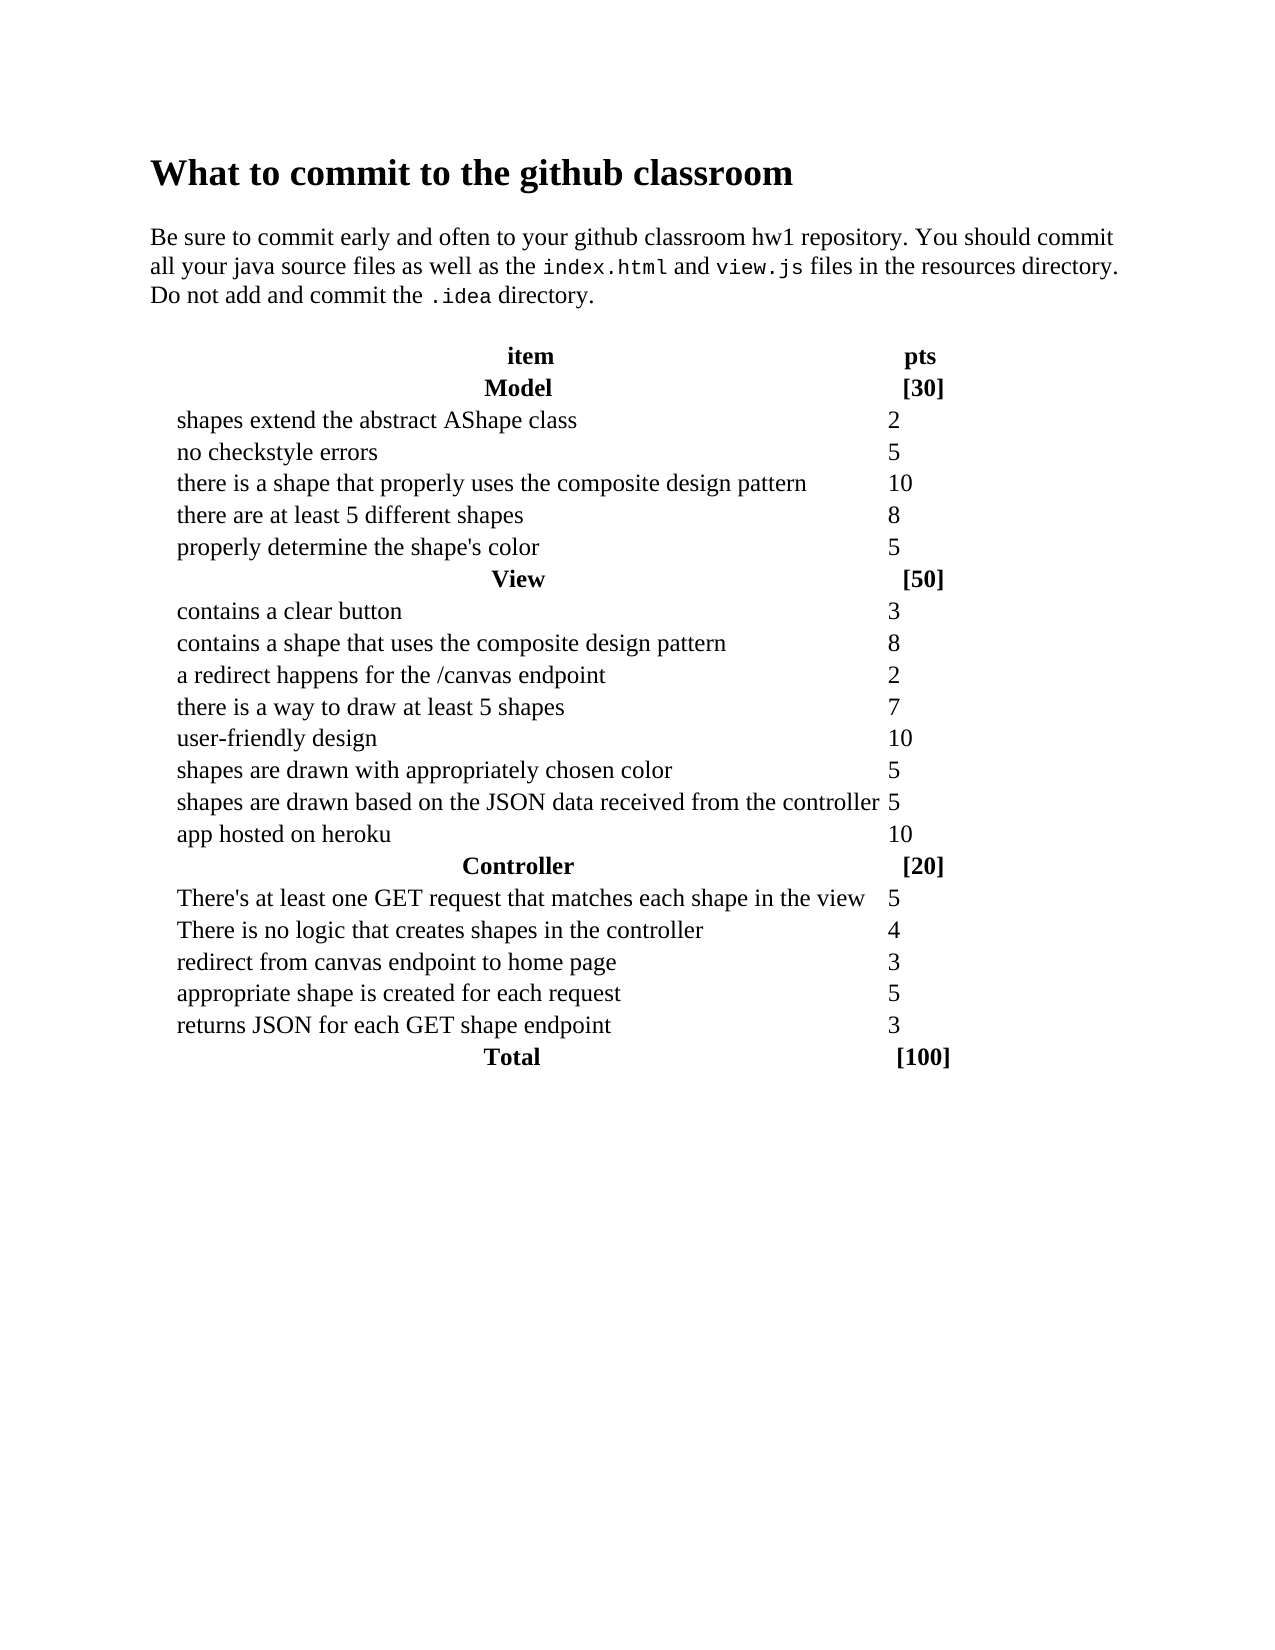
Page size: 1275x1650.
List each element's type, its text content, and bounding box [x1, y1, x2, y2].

table_cell returns JSON for each GET shape endpoint [150, 1009, 886, 1041]
table_cell [100] [886, 1041, 954, 1072]
table_cell 5 [886, 531, 954, 562]
table_cell [20] [886, 849, 954, 881]
table_cell [30] [886, 371, 954, 403]
table_cell 8 [886, 626, 954, 658]
table_cell 10 [886, 722, 954, 754]
table_cell properly determine the shape's color [150, 531, 886, 562]
table_cell 7 [886, 690, 954, 722]
table_cell Controller [150, 849, 886, 881]
table_cell 5 [886, 754, 954, 786]
table_cell shapes extend the abstract AShape class [150, 403, 886, 435]
table_header pts [886, 339, 954, 371]
table_cell 2 [886, 658, 954, 690]
table_header item [150, 339, 886, 371]
table_cell Total [150, 1041, 886, 1072]
table_cell appropriate shape is created for each request [150, 977, 886, 1009]
table_cell 3 [886, 1009, 954, 1041]
table_cell Model [150, 371, 886, 403]
text Be sure to commit early and often to your github classroom hw1 repository. You should commit all your java source files as well as the index.html and view.js files in the resources directory. Do not add and commit the .idea directory. [150, 222, 1125, 310]
table_cell 5 [886, 977, 954, 1009]
table_cell [50] [886, 563, 954, 594]
table_cell 5 [886, 435, 954, 467]
table_cell there is a way to draw at least 5 shapes [150, 690, 886, 722]
table_cell 3 [886, 594, 954, 626]
text What to commit to the github classroom [150, 150, 1125, 193]
table_cell 8 [886, 499, 954, 531]
table_cell 5 [886, 881, 954, 913]
table_cell app hosted on heroku [150, 818, 886, 849]
table_cell View [150, 563, 886, 594]
table_cell contains a shape that uses the composite design pattern [150, 626, 886, 658]
table_cell 2 [886, 403, 954, 435]
table_cell contains a clear button [150, 594, 886, 626]
table_cell 10 [886, 467, 954, 499]
table_cell there is a shape that properly uses the composite design pattern [150, 467, 886, 499]
table_cell 4 [886, 913, 954, 945]
table_cell user-friendly design [150, 722, 886, 754]
table_cell redirect from canvas endpoint to home page [150, 945, 886, 977]
table_cell shapes are drawn based on the JSON data received from the controller [150, 786, 886, 817]
table_cell no checkstyle errors [150, 435, 886, 467]
table_cell there are at least 5 different shapes [150, 499, 886, 531]
table_cell 5 [886, 786, 954, 817]
table_cell 10 [886, 818, 954, 849]
table_cell a redirect happens for the /canvas endpoint [150, 658, 886, 690]
table_cell There is no logic that creates shapes in the controller [150, 913, 886, 945]
table_cell 3 [886, 945, 954, 977]
table_cell There's at least one GET request that matches each shape in the view [150, 881, 886, 913]
table_cell shapes are drawn with appropriately chosen color [150, 754, 886, 786]
